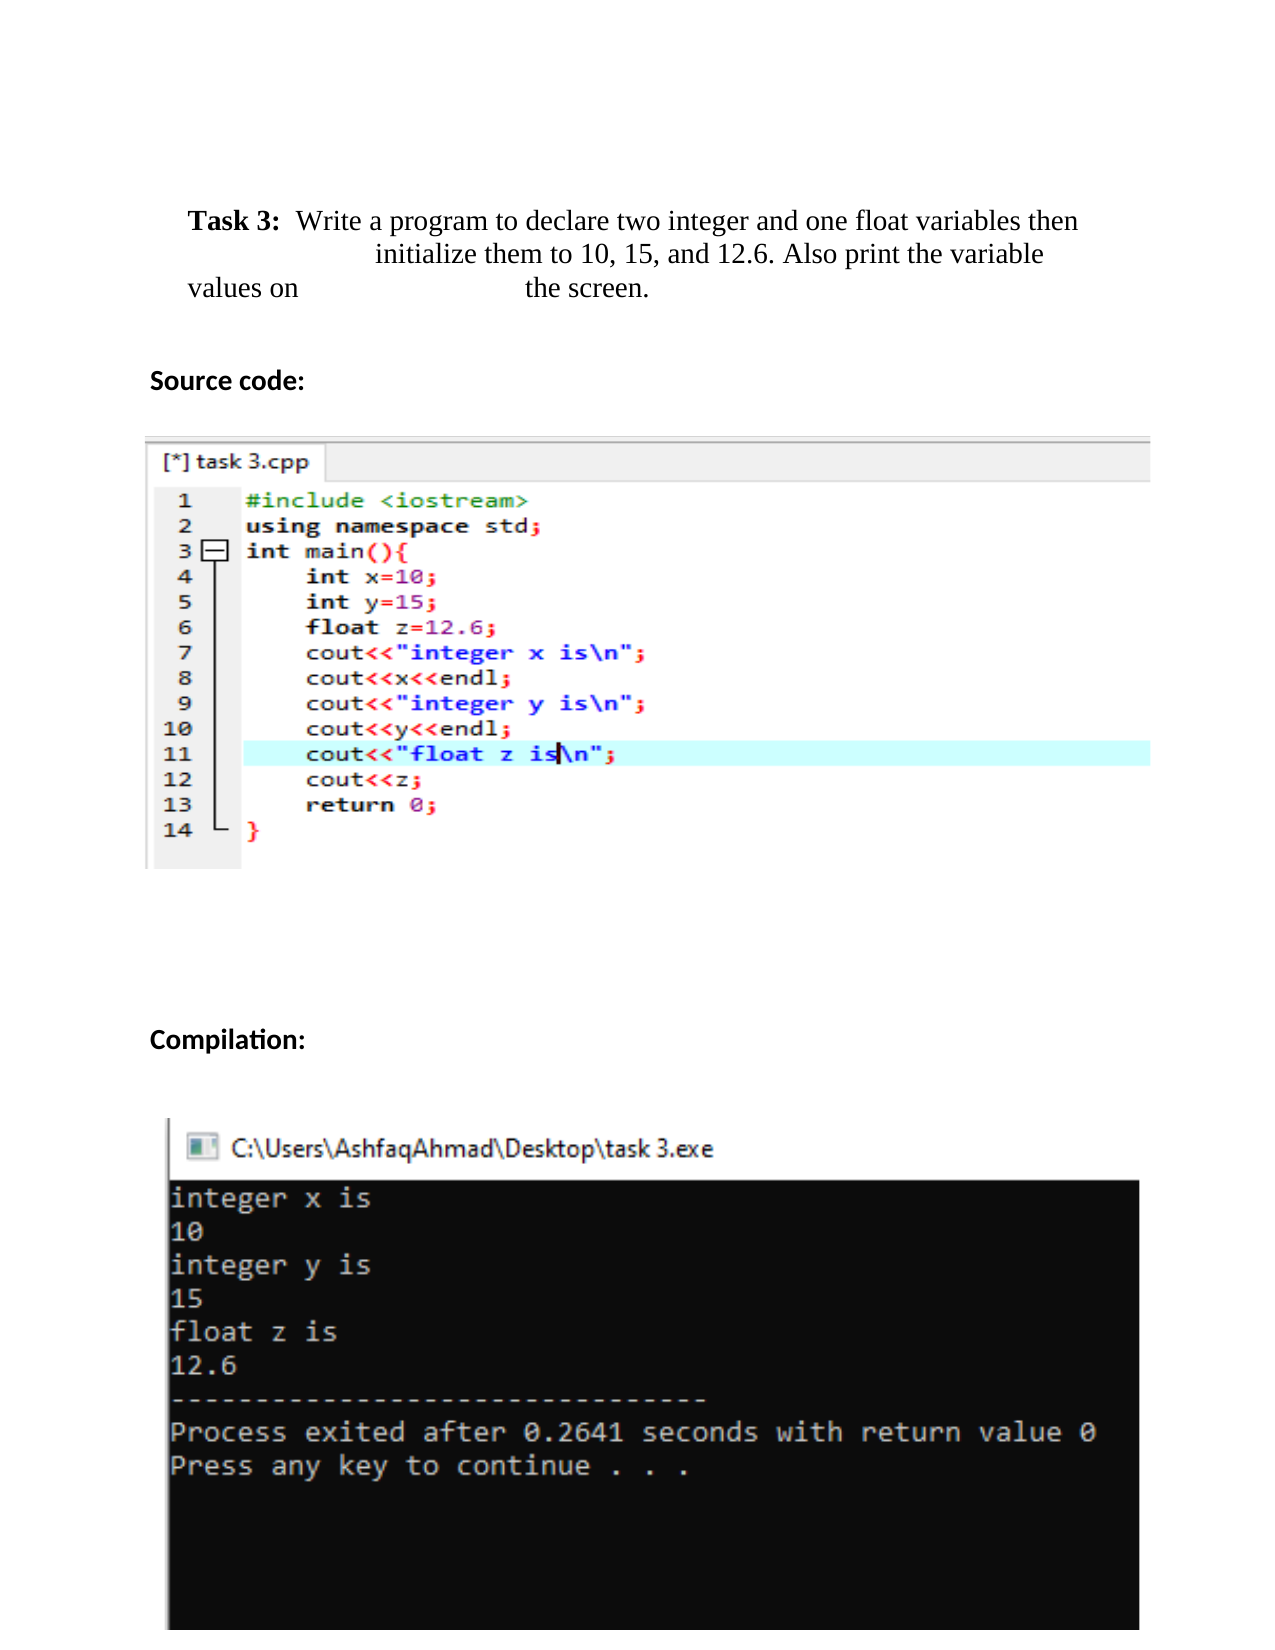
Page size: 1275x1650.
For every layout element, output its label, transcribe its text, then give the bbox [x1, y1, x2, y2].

picture [164, 1118, 1139, 1628]
picture [144, 436, 1151, 867]
text Source code: [150, 362, 1125, 397]
text Compilation: [150, 1021, 1125, 1057]
text Task 3: Write a program to declare two integer and one float variables then initialize them to 10, 15, and 12.6. Also print the variable values on the screen. [187, 203, 1125, 304]
